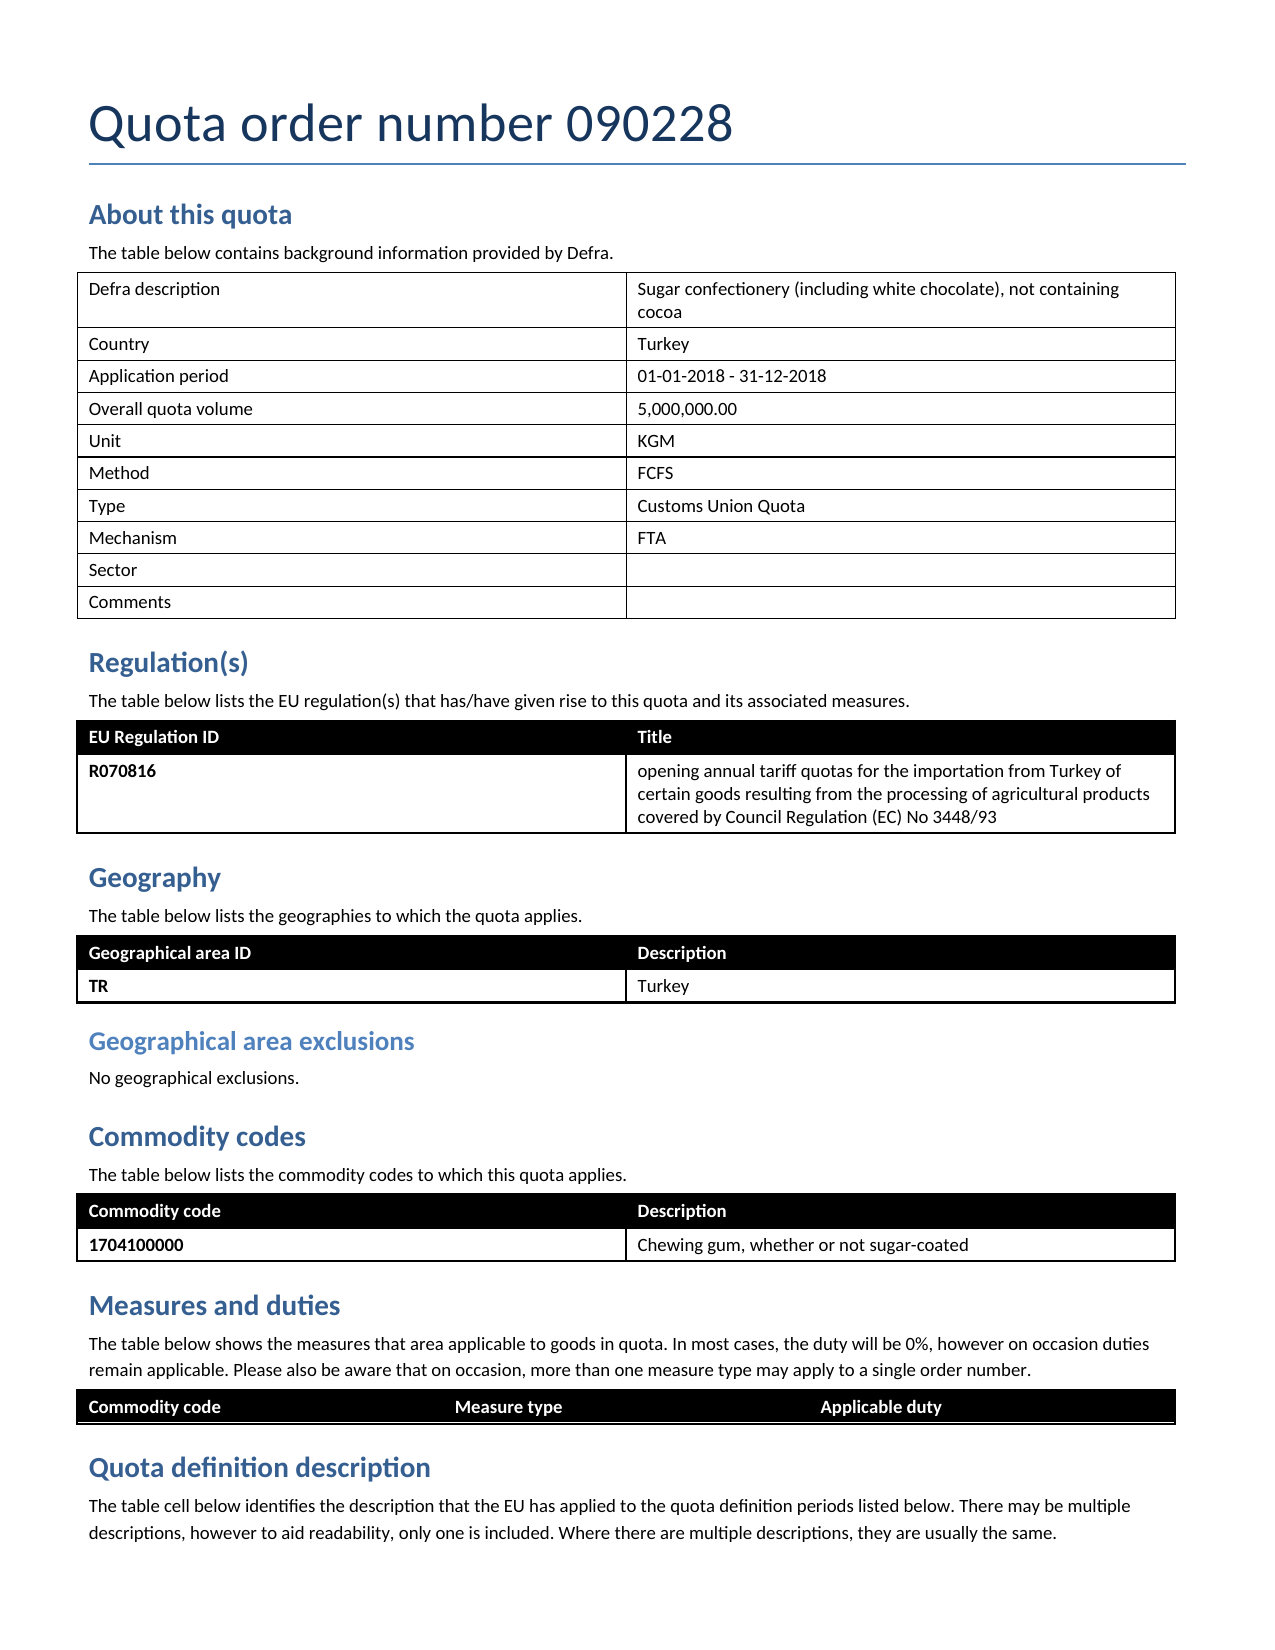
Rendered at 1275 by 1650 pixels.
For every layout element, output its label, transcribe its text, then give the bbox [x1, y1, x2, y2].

subtitle Quota definition description [88, 1449, 1186, 1485]
text The table below lists the commodity codes to which this quota applies. [88, 1163, 1186, 1186]
table_cell Unit [78, 425, 626, 456]
table_cell R070816 [78, 755, 625, 832]
table_header Commodity code [78, 1195, 626, 1227]
table_header Description [626, 937, 1174, 968]
text The table cell below identifies the description that the EU has applied to the quota definition periods listed below. There may be multiple descriptions, however to aid readability, only one is included. Where there are multiple descriptions, they are usually the same. [88, 1494, 1186, 1544]
table_cell TR [78, 970, 625, 1001]
table_cell Turkey [627, 328, 1175, 359]
table_cell Turkey [627, 970, 1174, 1001]
table_cell 5,000,000.00 [627, 393, 1175, 424]
table_header Description [626, 1195, 1174, 1227]
table_header Title [626, 722, 1174, 753]
table_cell Method [78, 458, 626, 489]
subtitle Regulation(s) [88, 644, 1186, 679]
table_header Geographical area ID [78, 937, 626, 968]
table_cell Overall quota volume [78, 393, 626, 424]
table_cell Sector [78, 554, 626, 586]
table_header Applicable duty [809, 1391, 1174, 1422]
table_header Sugar confectionery (including white chocolate), not containing cocoa [627, 273, 1175, 327]
table_header EU Regulation ID [78, 722, 626, 753]
table_cell Chewing gum, whether or not sugar-coated [627, 1229, 1174, 1260]
table_cell Customs Union Quota [627, 490, 1175, 521]
title Quota order number 090228 [88, 88, 1186, 165]
text No geographical exclusions. [88, 1066, 1186, 1089]
table_cell Application period [78, 361, 626, 392]
subtitle About this quota [88, 196, 1186, 232]
table_cell [627, 587, 1175, 618]
table_cell [627, 554, 1175, 586]
table_cell 1704100000 [78, 1229, 625, 1260]
text The table below lists the EU regulation(s) that has/have given rise to this quota and its associated measures. [88, 689, 1186, 712]
table_cell opening annual tariff quotas for the importation from Turkey of certain goods resulting from the processing of agricultural products covered by Council Regulation (EC) No 3448/93 [627, 755, 1174, 832]
table_header Measure type [443, 1391, 809, 1422]
subtitle Geography [88, 859, 1186, 895]
table_header Commodity code [78, 1391, 443, 1422]
subtitle Measures and duties [88, 1287, 1186, 1323]
table_cell Country [78, 328, 626, 359]
table_cell Mechanism [78, 522, 626, 553]
table_cell KGM [627, 425, 1175, 456]
text The table below shows the measures that area applicable to goods in quota. In most cases, the duty will be 0%, however on occasion duties remain applicable. Please also be aware that on occasion, more than one measure type may apply to a single order number. [88, 1332, 1186, 1381]
table_cell FCFS [627, 458, 1175, 489]
subtitle Geographical area exclusions [88, 1024, 1186, 1057]
table_header Defra description [78, 273, 626, 327]
table_cell Comments [78, 587, 626, 618]
text The table below contains background information provided by Defra. [88, 241, 1186, 264]
table_cell 01-01-2018 - 31-12-2018 [627, 361, 1175, 392]
text The table below lists the geographies to which the quota applies. [88, 904, 1186, 927]
table_cell Type [78, 490, 626, 521]
table_cell FTA [627, 522, 1175, 553]
subtitle Commodity codes [88, 1118, 1186, 1153]
